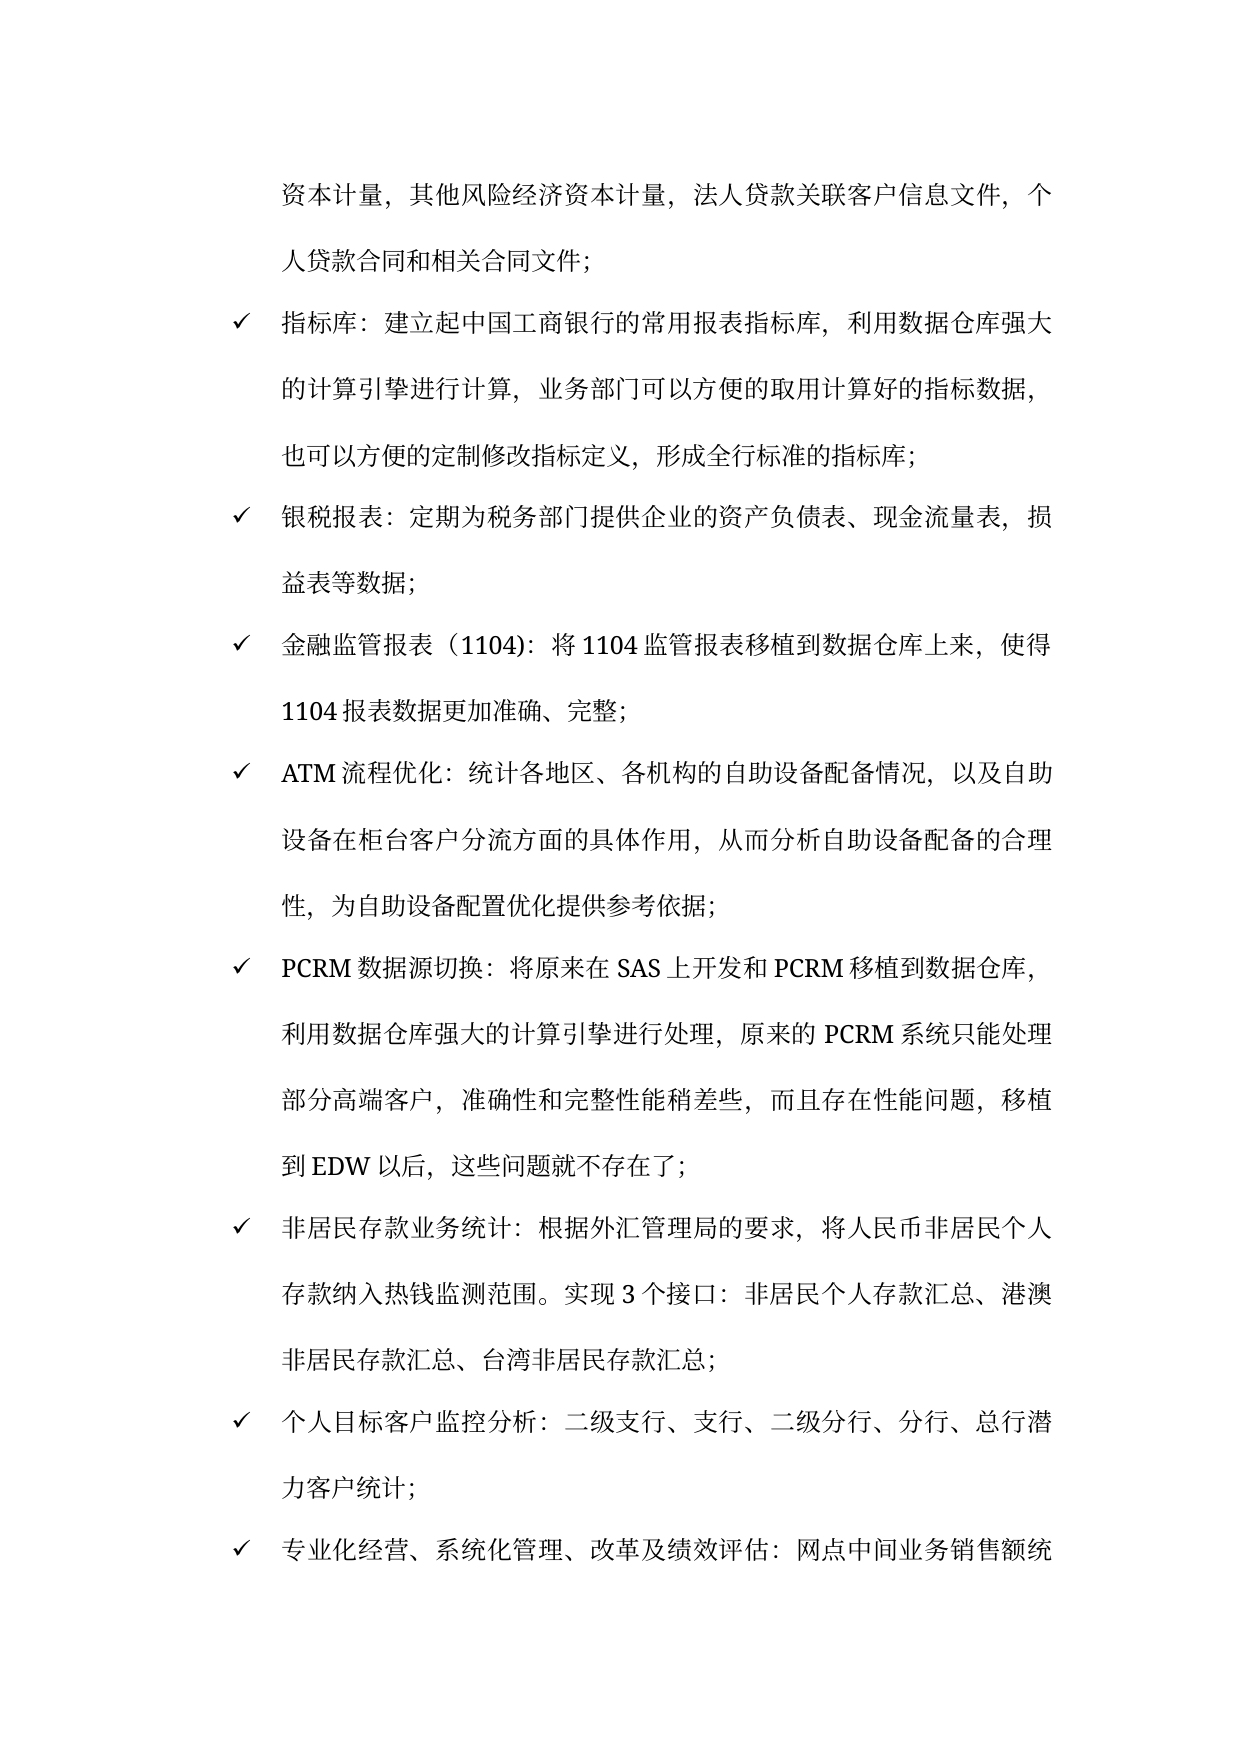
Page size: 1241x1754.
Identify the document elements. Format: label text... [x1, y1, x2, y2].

list 金融监管报表（1104)：将1104监管报表移植到数据仓库上来，使得1104报表数据更加准确、完整； [231, 622, 1053, 732]
list 银税报表：定期为税务部门提供企业的资产负债表、现金流量表，损益表等数据； [231, 494, 1053, 604]
list 非居民存款业务统计：根据外汇管理局的要求，将人民币非居民个人存款纳入热钱监测范围。实现3个接口：非居民个人存款汇总、港澳非居民存款汇总、台湾非居民存款汇总； [231, 1204, 1053, 1381]
list 指标库：建立起中国工商银行的常用报表指标库，利用数据仓库强大的计算引挚进行计算，业务部门可以方便的取用计算好的指标数据，也可以方便的定制修改指标定义，形成全行标准的指标库； [231, 300, 1053, 476]
list PCRM数据源切换：将原来在SAS上开发和PCRM移植到数据仓库，利用数据仓库强大的计算引挚进行处理，原来的PCRM系统只能处理部分高端客户，准确性和完整性能稍差些，而且存在性能问题，移植到EDW以后，这些问题就不存在了； [231, 944, 1053, 1186]
list ATM流程优化：统计各地区、各机构的自助设备配备情况，以及自助设备在柜台客户分流方面的具体作用，从而分析自助设备配备的合理性，为自助设备配置优化提供参考依据； [231, 750, 1053, 926]
list 个人目标客户监控分析：二级支行、支行、二级分行、分行、总行潜力客户统计； [231, 1398, 1053, 1509]
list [231, 172, 1053, 282]
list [231, 1527, 1053, 1571]
